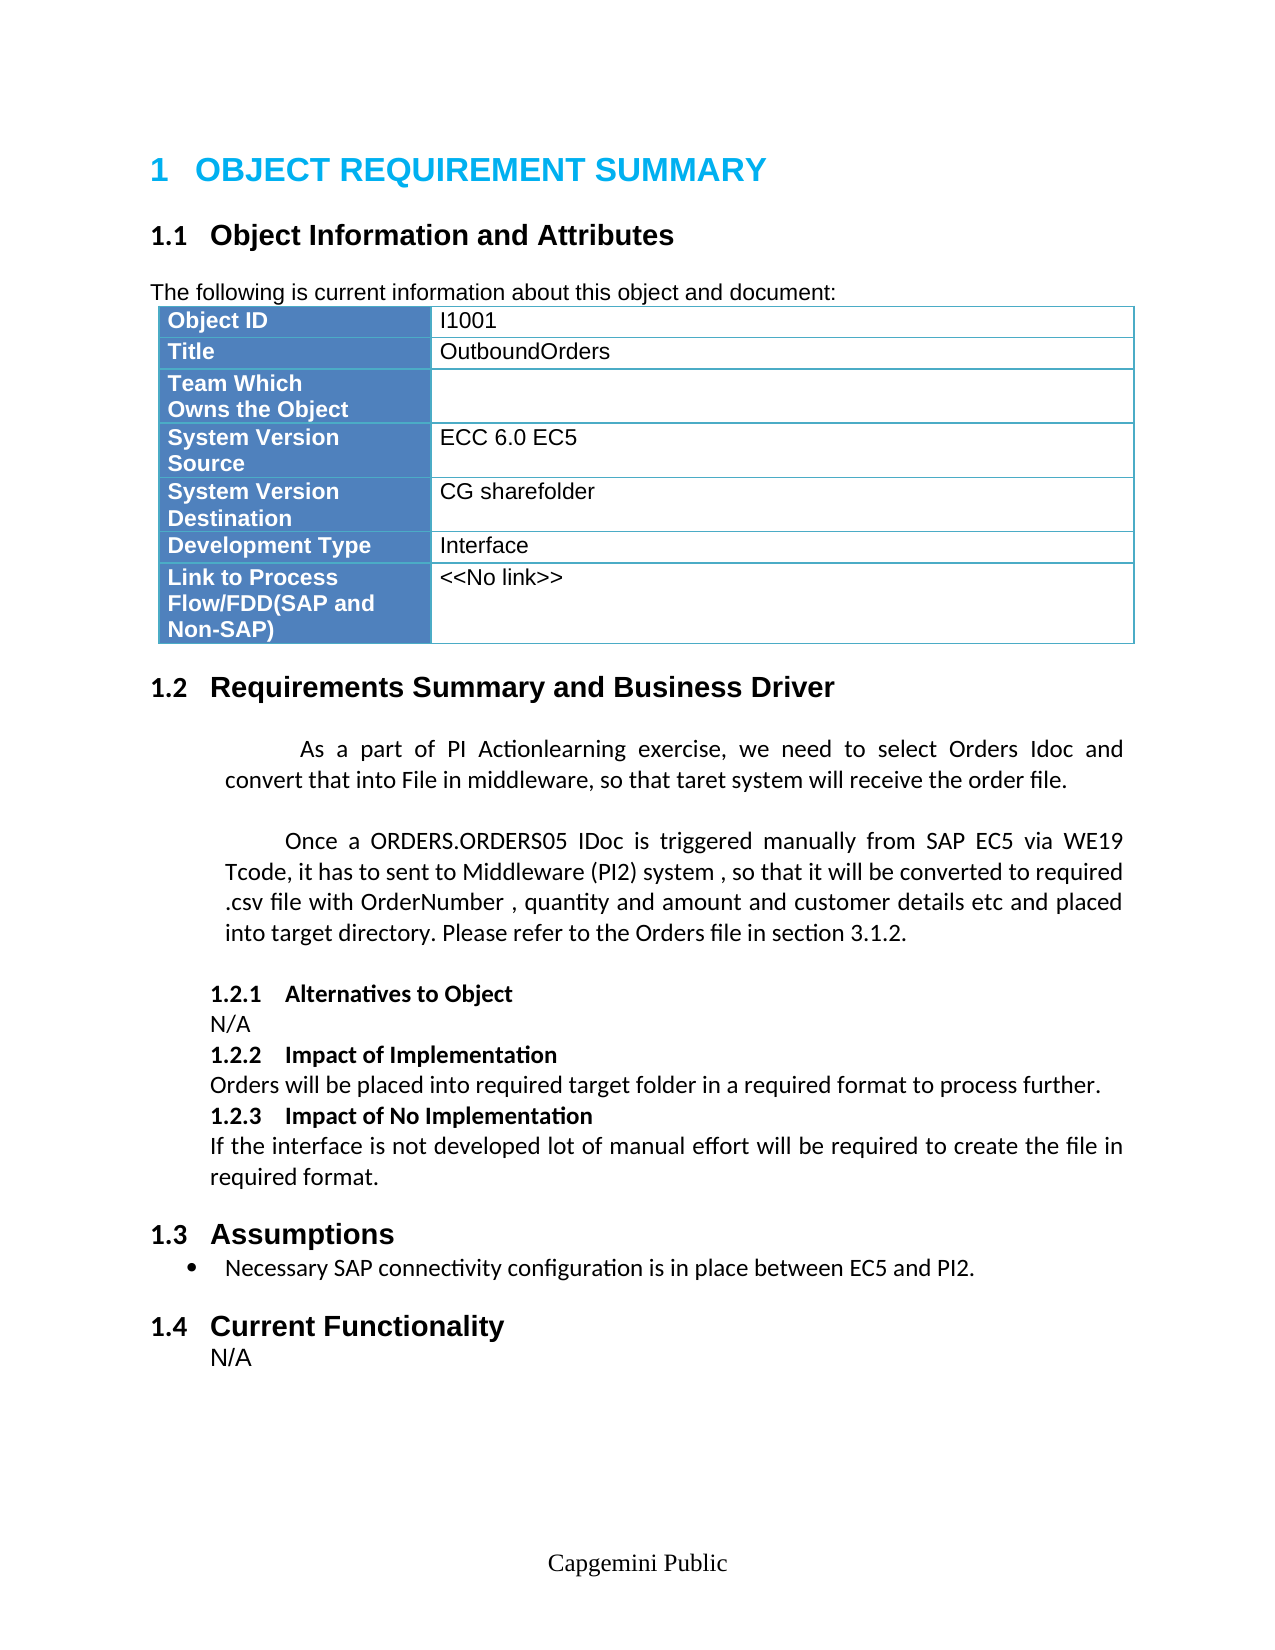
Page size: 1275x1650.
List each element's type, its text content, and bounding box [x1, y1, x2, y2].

text Orders will be placed into required target folder in a required format to process further. [210, 1069, 1125, 1100]
subtitle Impact of Implementation [210, 1039, 1125, 1069]
list Once a ORDERS.ORDERS05 IDoc is triggered manually from SAP EC5 via WE19 Tcode, it has to sent to Middleware (PI2) system , so that it will be converted to required .csv file with OrderNumber , quantity and amount and customer details etc and placed into target directory. Please refer to the Orders file in section 3.1.2. [225, 825, 1125, 947]
table_cell [432, 370, 1133, 422]
table_cell Interface [432, 532, 1133, 562]
subtitle Impact of No Implementation [210, 1100, 1125, 1130]
subtitle Alternatives to Object [210, 978, 1125, 1008]
text N/A [210, 1343, 1125, 1372]
table_cell ECC 6.0 EC5 [432, 424, 1133, 477]
table_header Object ID [160, 307, 430, 337]
subtitle Assumptions [150, 1216, 1125, 1252]
text N/A [210, 1008, 1125, 1039]
subtitle Current Functionality [150, 1308, 1125, 1343]
table_cell Title [160, 338, 430, 368]
subtitle OBJECT REQUIREMENT SUMMARY [150, 150, 1125, 188]
table_cell System Version Destination [160, 478, 430, 531]
table_cell CG sharefolder [432, 478, 1133, 531]
table_cell Link to Process Flow/FDD(SAP and Non-SAP) [160, 564, 430, 643]
text The following is current information about this object and document: [150, 279, 1125, 306]
list Necessary SAP connectivity configuration is in place between EC5 and PI2. [187, 1252, 1125, 1283]
table_cell System Version Source [160, 424, 430, 477]
table_cell Development Type [160, 532, 430, 562]
table_header I1001 [432, 307, 1133, 337]
table_cell <<No link>> [432, 564, 1133, 643]
list As a part of PI Actionlearning exercise, we need to select Orders Idoc and convert that into File in middleware, so that taret system will receive the order file. [225, 734, 1125, 795]
subtitle Object Information and Attributes [150, 217, 1125, 253]
table_cell Team Which Owns the Object [160, 370, 430, 422]
text If the interface is not developed lot of manual effort will be required to create the file in required format. [210, 1130, 1125, 1191]
table_cell OutboundOrders [432, 338, 1133, 368]
subtitle Requirements Summary and Business Driver [150, 669, 1125, 705]
